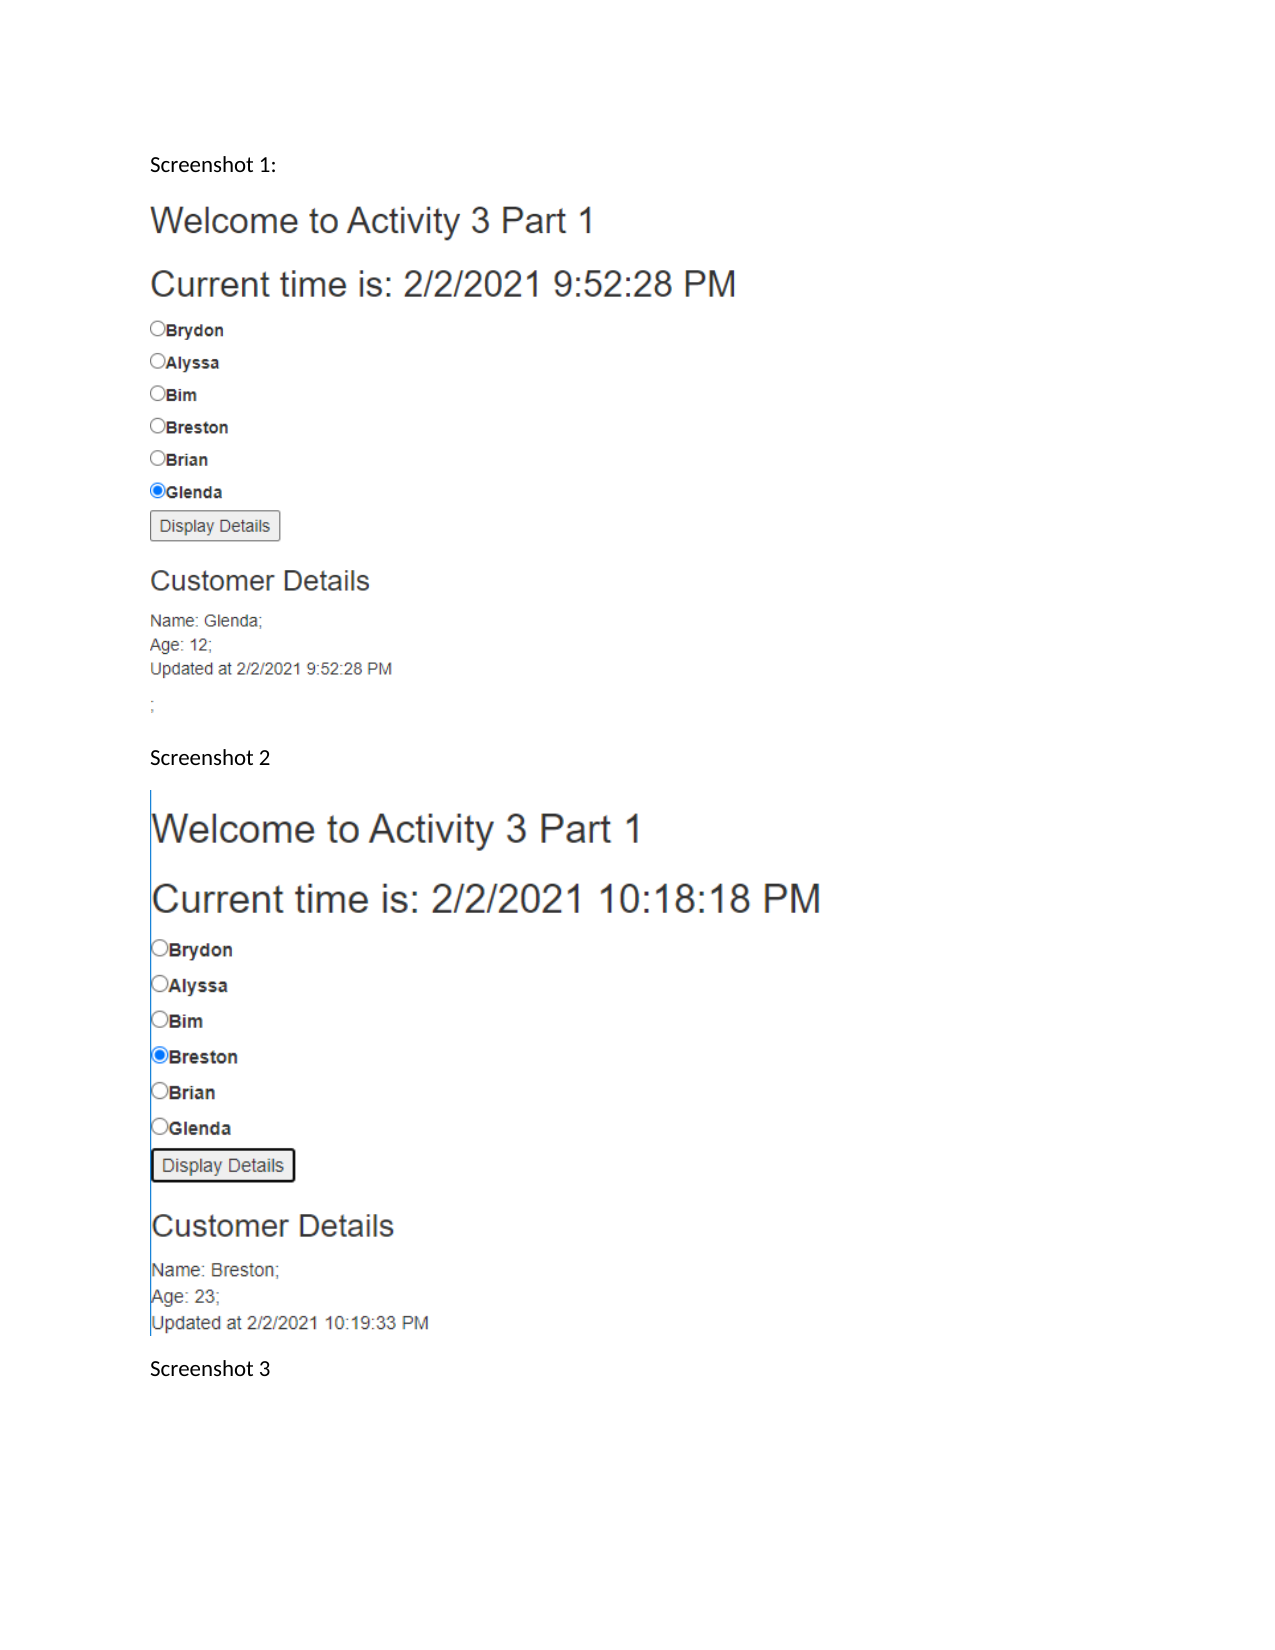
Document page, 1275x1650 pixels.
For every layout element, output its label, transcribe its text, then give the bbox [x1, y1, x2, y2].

text Screenshot 1: [150, 150, 1125, 178]
picture [150, 196, 788, 725]
picture [150, 790, 843, 1336]
text Screenshot 3 [150, 1354, 1125, 1382]
text Screenshot 2 [150, 743, 1125, 771]
